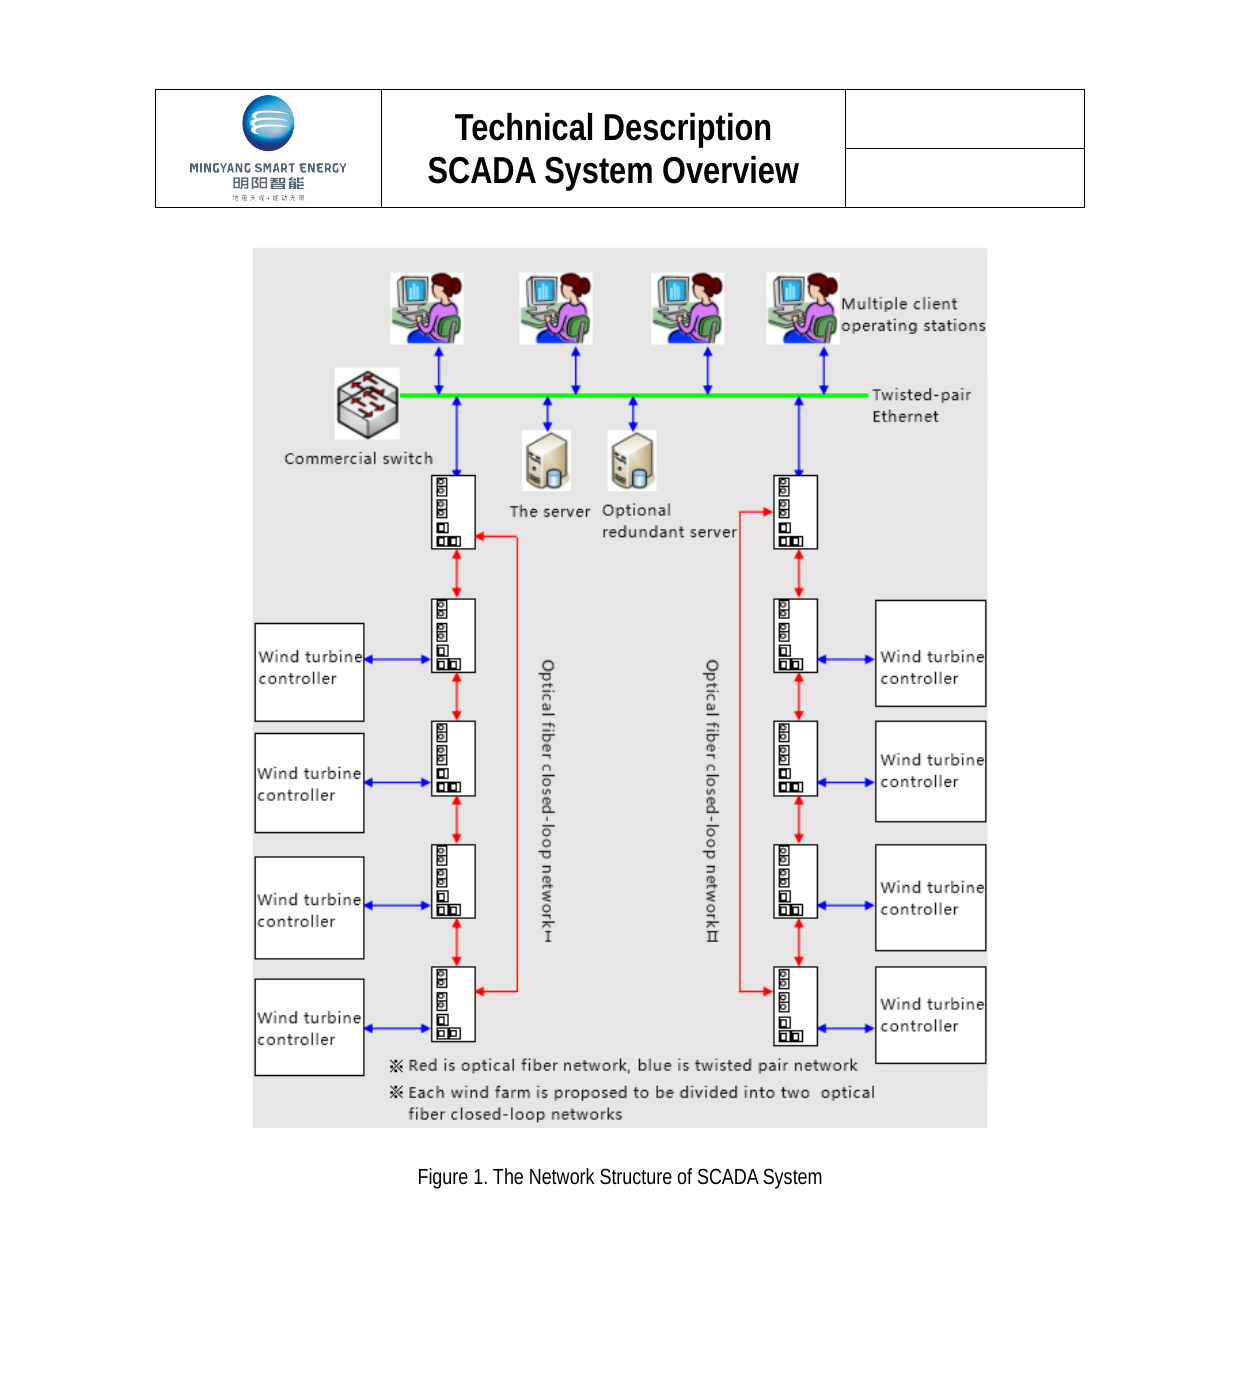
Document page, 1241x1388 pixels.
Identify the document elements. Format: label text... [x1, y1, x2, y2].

text Figure 1. The Network Structure of SCADA System [187, 1160, 1053, 1193]
picture [190, 95, 347, 201]
picture [252, 247, 988, 1128]
